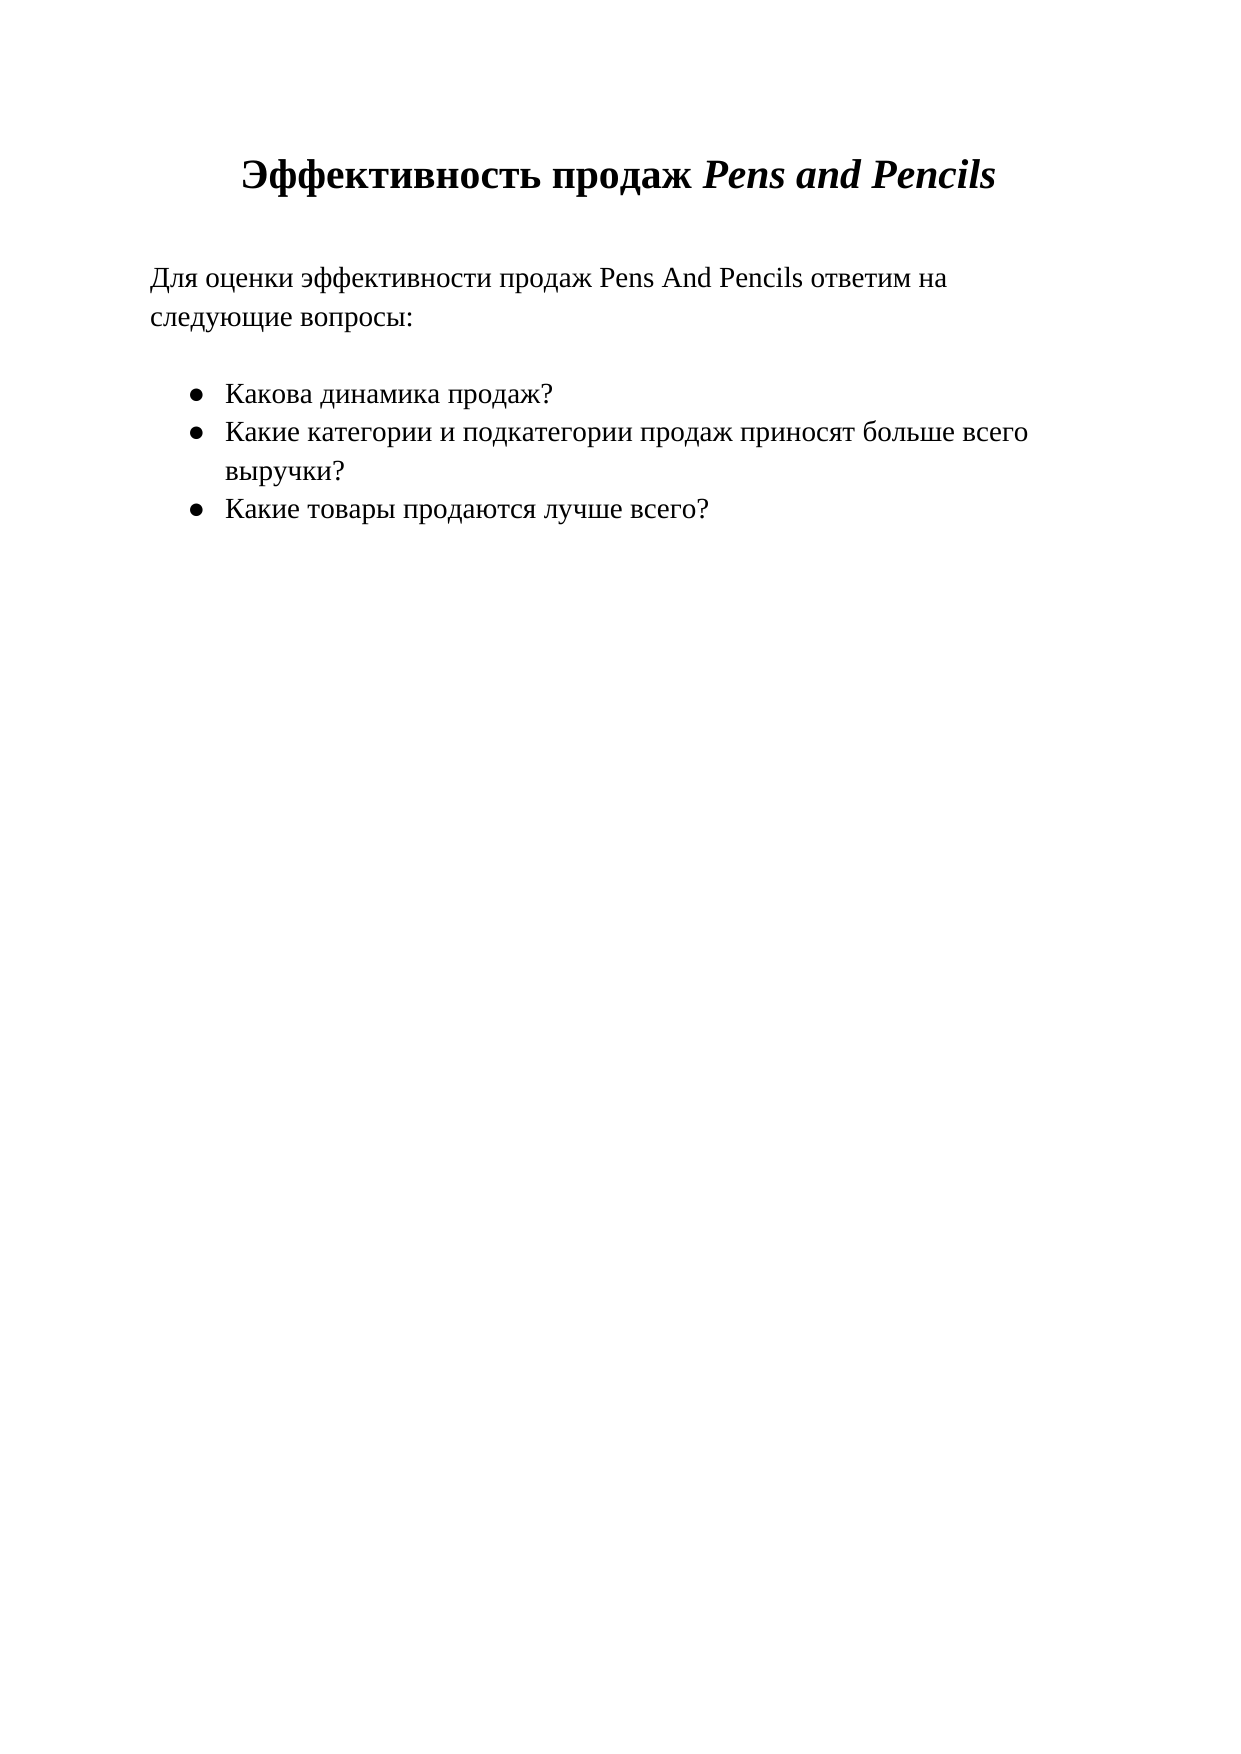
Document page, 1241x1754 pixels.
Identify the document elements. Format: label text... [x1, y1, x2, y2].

text Эффективность продаж Pens and Pencils [150, 150, 1090, 198]
list Какие товары продаются лучше всего? [187, 491, 1090, 525]
list Какие категории и подкатегории продаж приносят больше всего выручки? [187, 414, 1090, 486]
text Для оценки эффективности продаж Pens And Pencils ответим на следующие вопросы: [150, 260, 1090, 332]
list Какова динамика продаж? [187, 376, 1090, 409]
